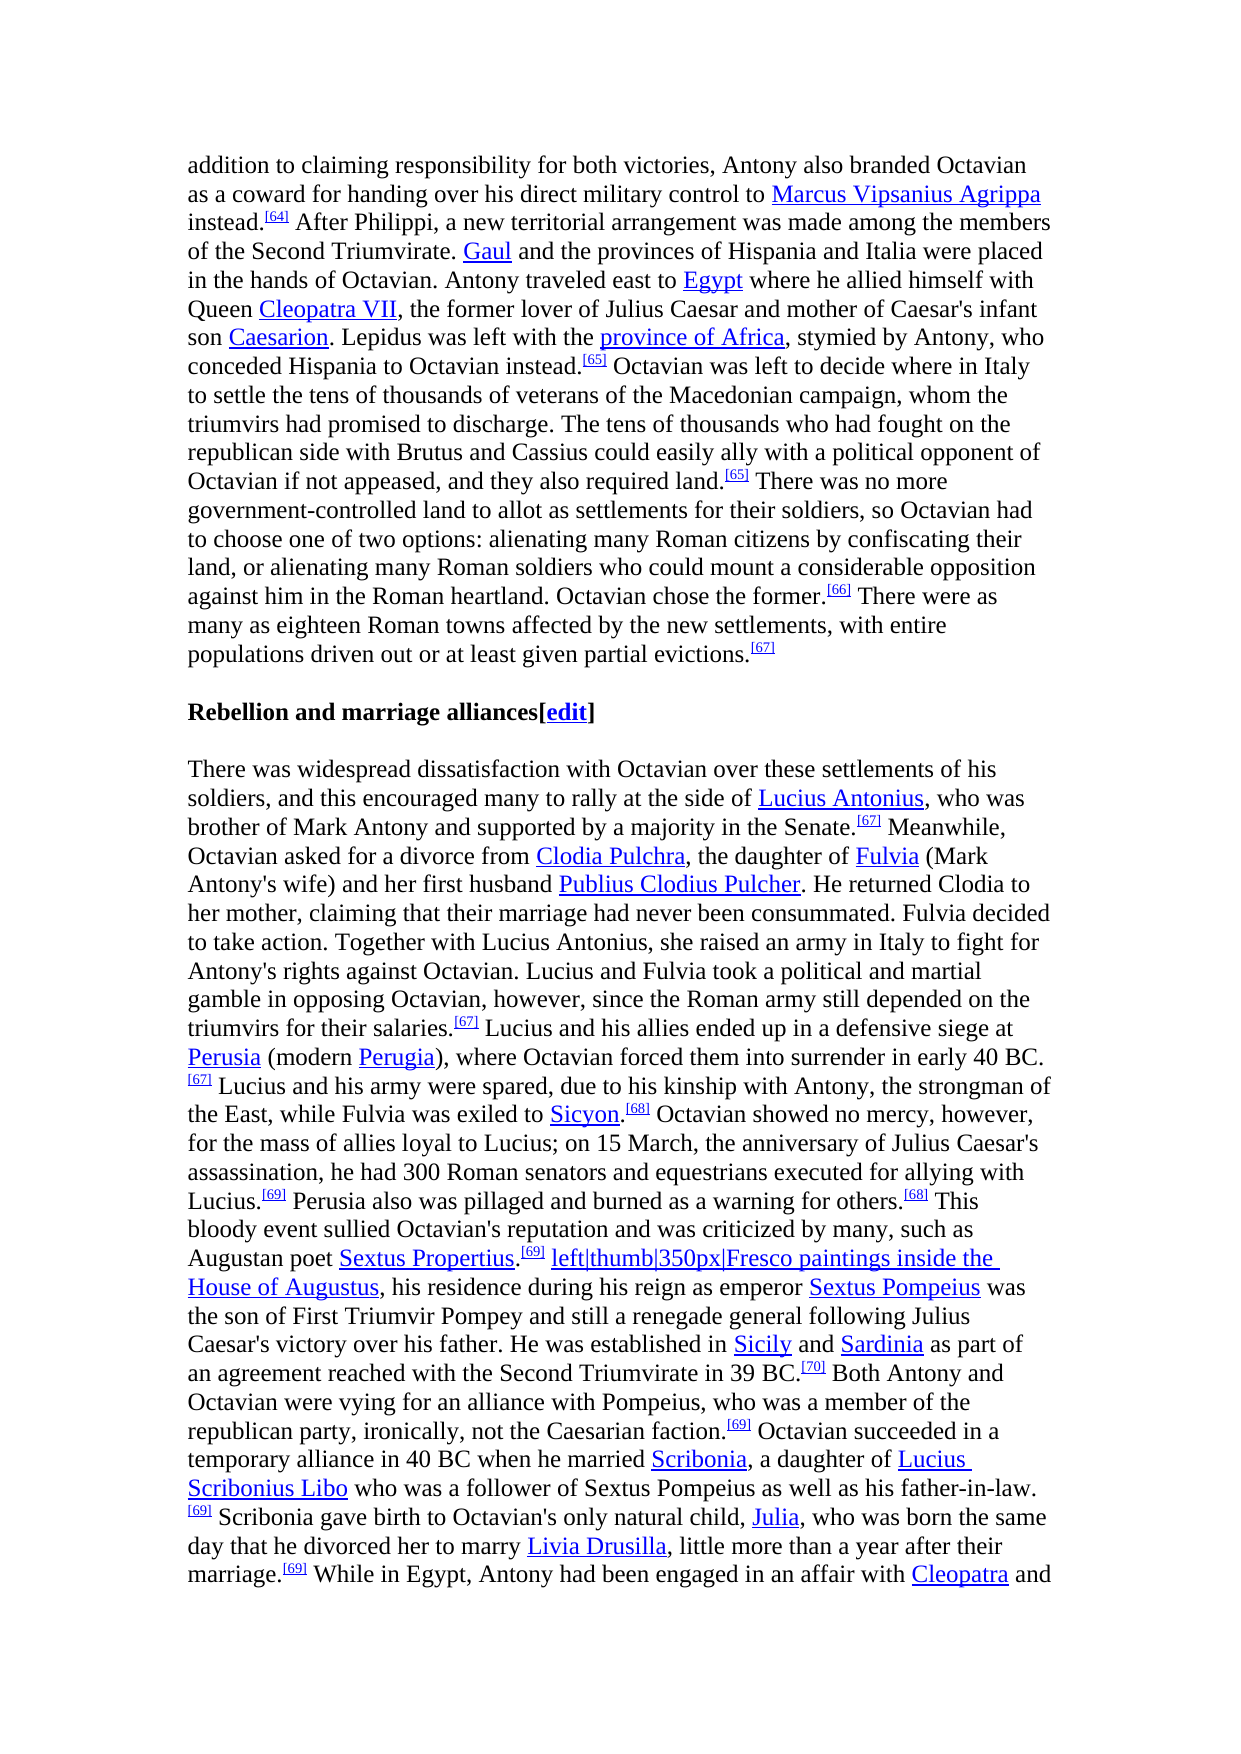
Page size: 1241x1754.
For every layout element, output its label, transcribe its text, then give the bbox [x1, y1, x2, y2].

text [187, 754, 1053, 1588]
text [187, 150, 1053, 667]
subtitle Rebellion and marriage alliances[edit] [187, 697, 1053, 725]
